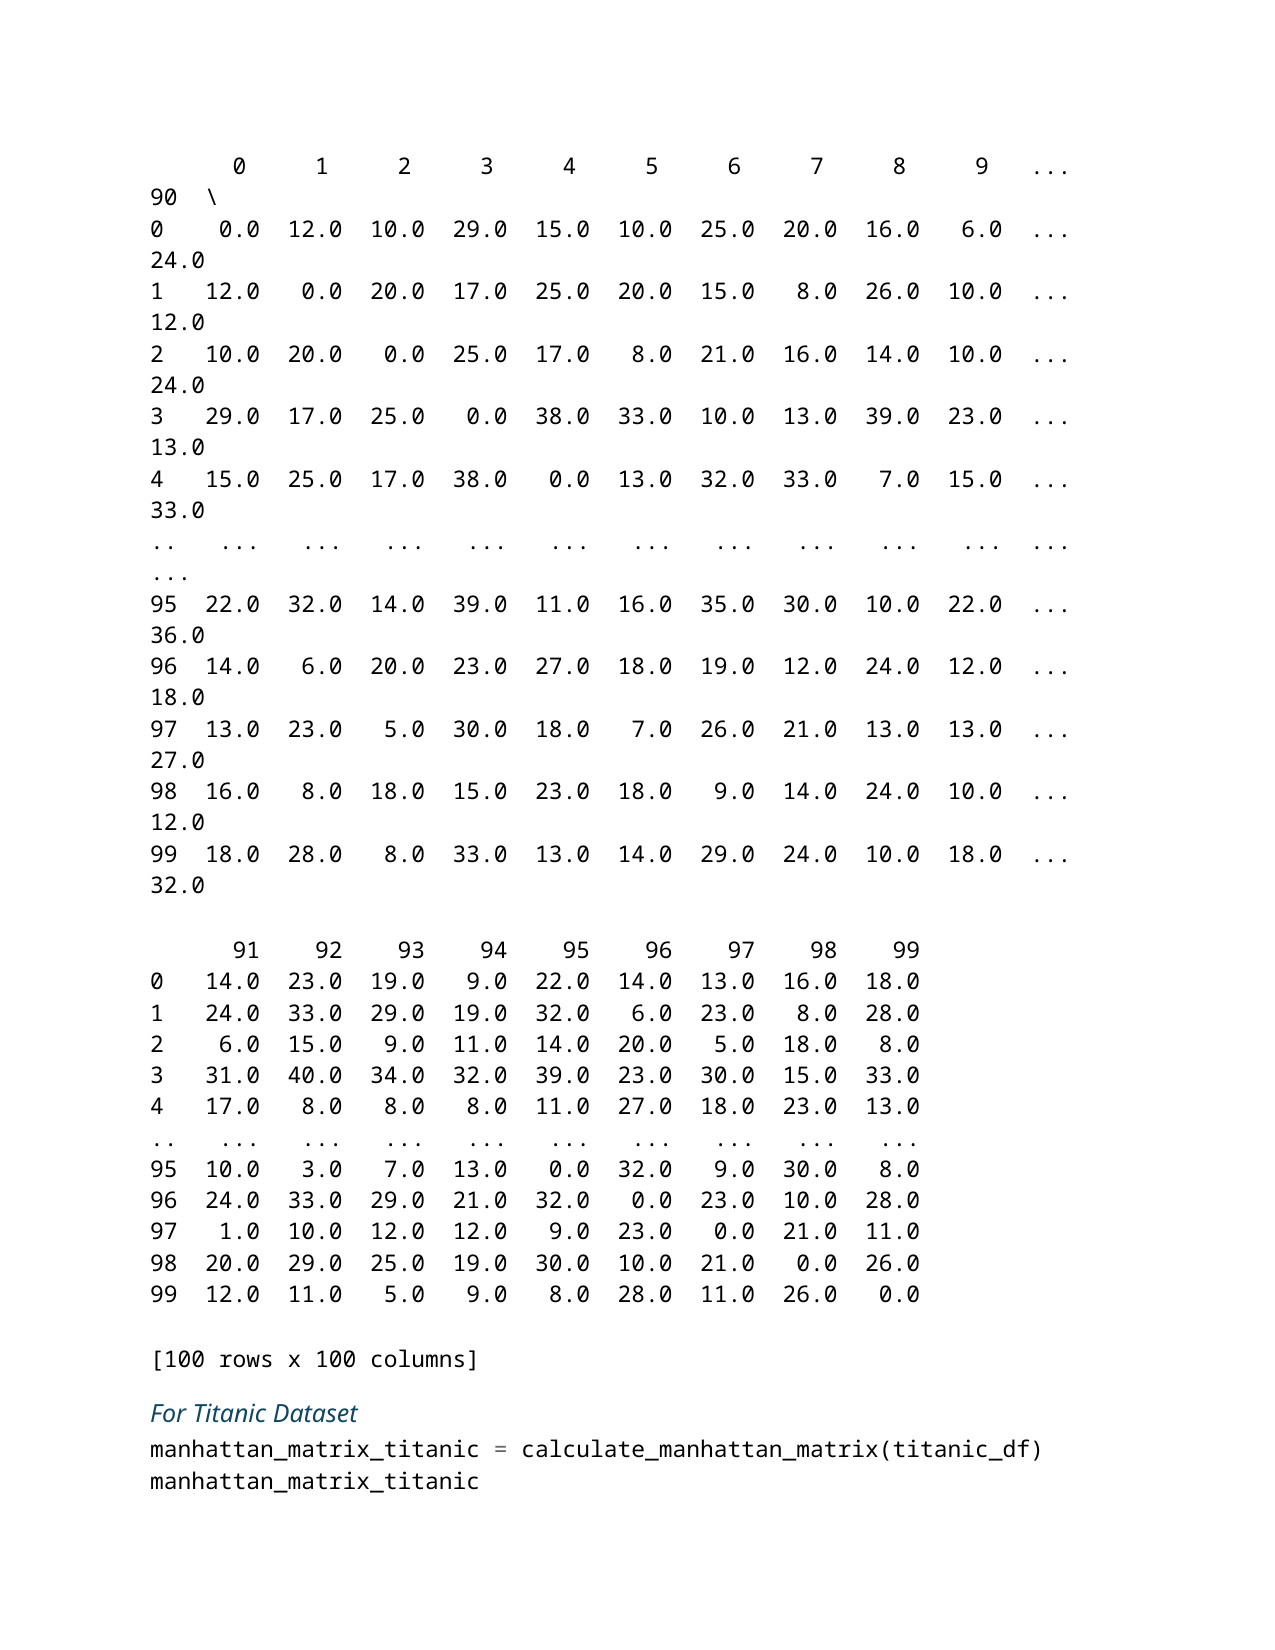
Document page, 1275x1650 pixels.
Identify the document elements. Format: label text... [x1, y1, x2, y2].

text 0 1 2 3 4 5 6 7 8 9 ... 90 \ 0 0.0 12.0 10.0 29.0 15.0 10.0 25.0 20.0 16.0 6.0 ... 24.0 1 12.0 0.0 20.0 17.0 25.0 20.0 15.0 8.0 26.0 10.0 ... 12.0 2 10.0 20.0 0.0 25.0 17.0 8.0 21.0 16.0 14.0 10.0 ... 24.0 3 29.0 17.0 25.0 0.0 38.0 33.0 10.0 13.0 39.0 23.0 ... 13.0 4 15.0 25.0 17.0 38.0 0.0 13.0 32.0 33.0 7.0 15.0 ... 33.0 .. ... ... ... ... ... ... ... ... ... ... ... ... 95 22.0 32.0 14.0 39.0 11.0 16.0 35.0 30.0 10.0 22.0 ... 36.0 96 14.0 6.0 20.0 23.0 27.0 18.0 19.0 12.0 24.0 12.0 ... 18.0 97 13.0 23.0 5.0 30.0 18.0 7.0 26.0 21.0 13.0 13.0 ... 27.0 98 16.0 8.0 18.0 15.0 23.0 18.0 9.0 14.0 24.0 10.0 ... 12.0 99 18.0 28.0 8.0 33.0 13.0 14.0 29.0 24.0 10.0 18.0 ... 32.0 91 92 93 94 95 96 97 98 99 0 14.0 23.0 19.0 9.0 22.0 14.0 13.0 16.0 18.0 1 24.0 33.0 29.0 19.0 32.0 6.0 23.0 8.0 28.0 2 6.0 15.0 9.0 11.0 14.0 20.0 5.0 18.0 8.0 3 31.0 40.0 34.0 32.0 39.0 23.0 30.0 15.0 33.0 4 17.0 8.0 8.0 8.0 11.0 27.0 18.0 23.0 13.0 .. ... ... ... ... ... ... ... ... ... 95 10.0 3.0 7.0 13.0 0.0 32.0 9.0 30.0 8.0 96 24.0 33.0 29.0 21.0 32.0 0.0 23.0 10.0 28.0 97 1.0 10.0 12.0 12.0 9.0 23.0 0.0 21.0 11.0 98 20.0 29.0 25.0 19.0 30.0 10.0 21.0 0.0 26.0 99 12.0 11.0 5.0 9.0 8.0 28.0 11.0 26.0 0.0 [100 rows x 100 columns] [150, 150, 1125, 1374]
subtitle For Titanic Dataset [150, 1395, 1125, 1429]
text manhattan_matrix_titanic = calculate_manhattan_matrix(titanic_df) manhattan_matrix_titanic [150, 1433, 1125, 1496]
